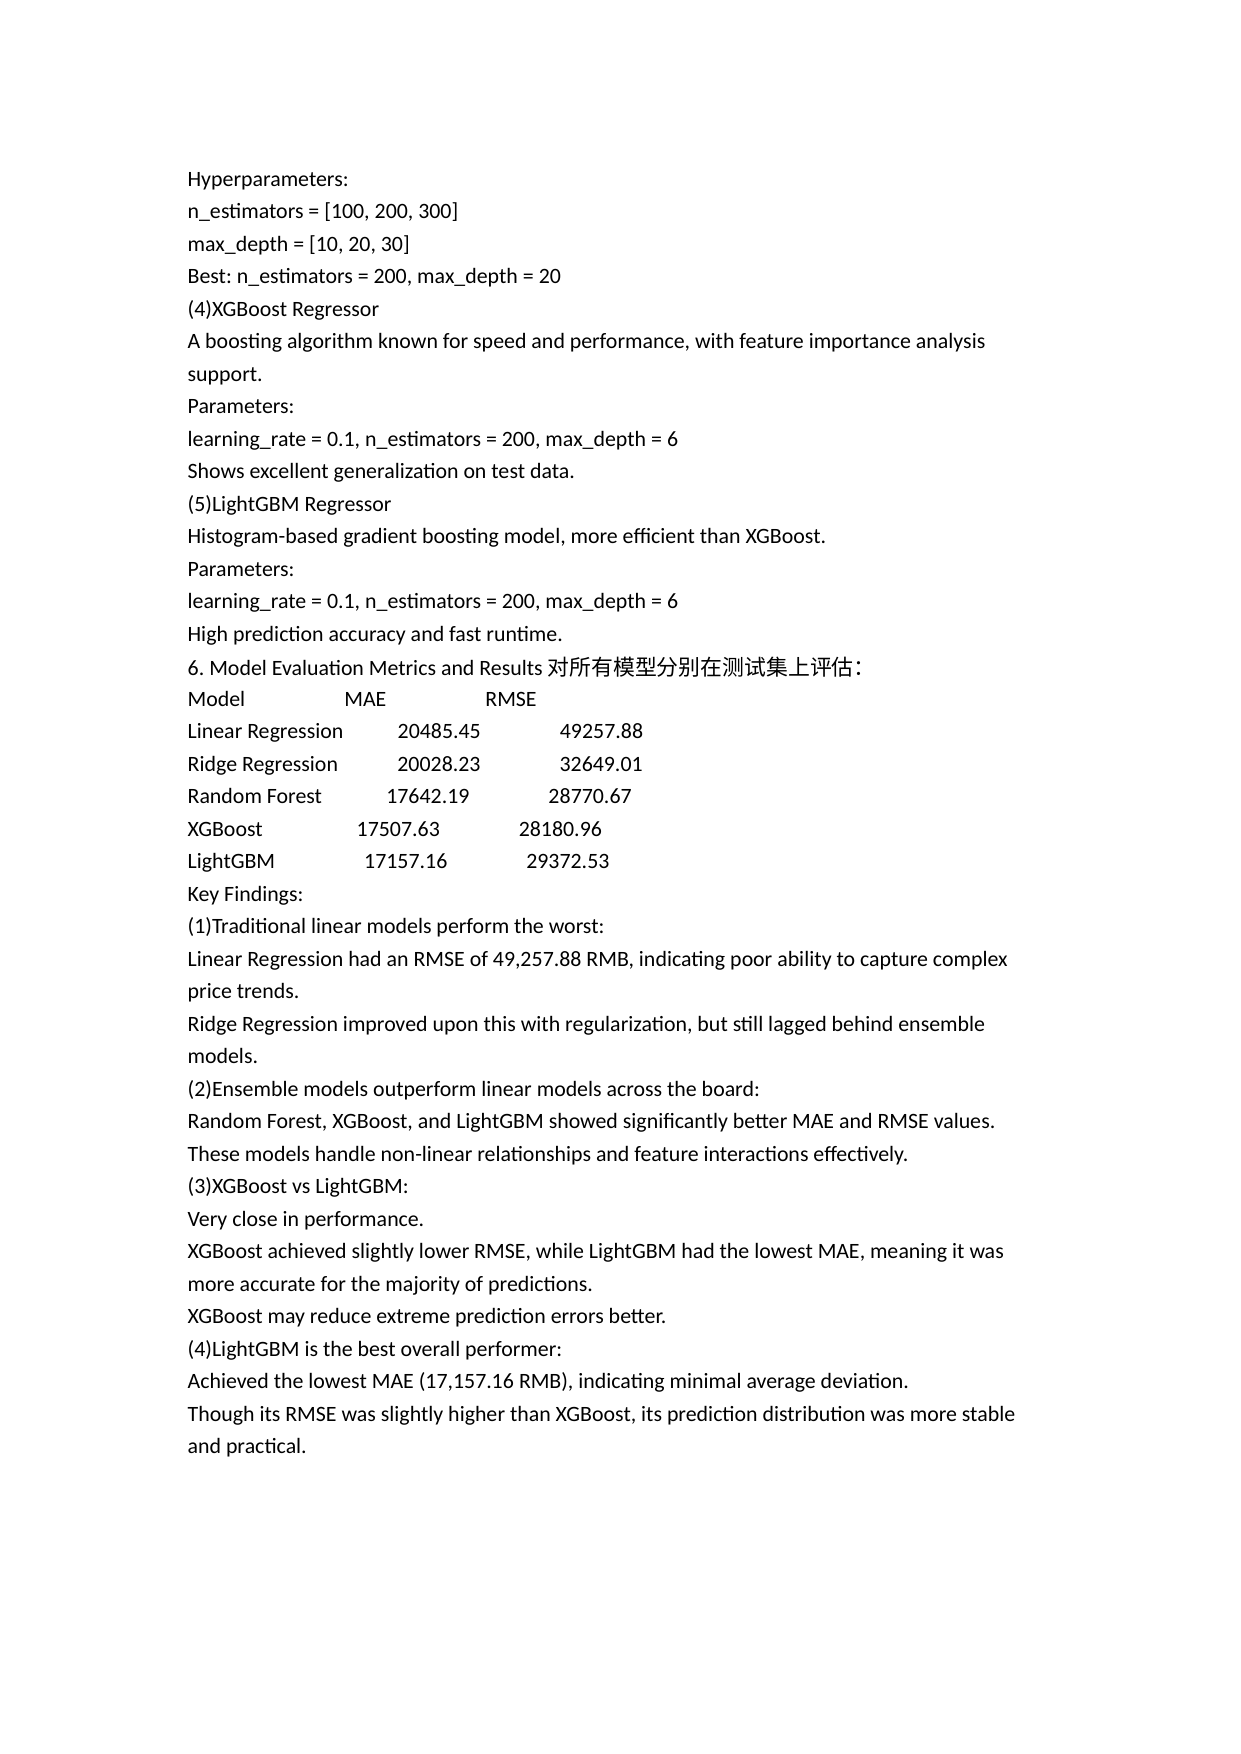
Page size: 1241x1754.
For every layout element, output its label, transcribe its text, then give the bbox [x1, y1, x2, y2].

text Though its RMSE was slightly higher than XGBoost, its prediction distribution was more stable and practical. [187, 1397, 1053, 1462]
text Hyperparameters: [187, 162, 1053, 194]
text (3)XGBoost vs LightGBM: [187, 1169, 1053, 1202]
text 6. Model Evaluation Metrics and Results对所有模型分别在测试集上评估： [187, 649, 1053, 682]
text Linear Regression had an RMSE of 49,257.88 RMB, indicating poor ability to capture complex price trends. [187, 942, 1053, 1007]
text Achieved the lowest MAE (17,157.16 RMB), indicating minimal average deviation. [187, 1364, 1053, 1397]
text Ridge Regression 20028.23 32649.01 [187, 747, 1053, 779]
text These models handle non-linear relationships and feature interactions effectively. [187, 1137, 1053, 1169]
text Shows excellent generalization on test data. [187, 454, 1053, 487]
text Ridge Regression improved upon this with regularization, but still lagged behind ensemble models. [187, 1007, 1053, 1072]
text Histogram-based gradient boosting model, more efficient than XGBoost. [187, 519, 1053, 552]
text (1)Traditional linear models perform the worst: [187, 909, 1053, 942]
text Random Forest, XGBoost, and LightGBM showed significantly better MAE and RMSE values. [187, 1104, 1053, 1137]
text Linear Regression 20485.45 49257.88 [187, 714, 1053, 747]
text LightGBM 17157.16 29372.53 [187, 844, 1053, 877]
text Random Forest 17642.19 28770.67 [187, 779, 1053, 812]
text XGBoost may reduce extreme prediction errors better. [187, 1299, 1053, 1332]
text XGBoost achieved slightly lower RMSE, while LightGBM had the lowest MAE, meaning it was more accurate for the majority of predictions. [187, 1234, 1053, 1299]
text Key Findings: [187, 877, 1053, 909]
text n_estimators = [100, 200, 300] [187, 194, 1053, 227]
text Very close in performance. [187, 1202, 1053, 1234]
text max_depth = [10, 20, 30] [187, 227, 1053, 259]
text Parameters: [187, 389, 1053, 422]
text (5)LightGBM Regressor [187, 487, 1053, 519]
text High prediction accuracy and fast runtime. [187, 617, 1053, 649]
text (4)XGBoost Regressor [187, 292, 1053, 324]
text Model MAE RMSE [187, 682, 1053, 714]
text Parameters: [187, 552, 1053, 584]
text Best: n_estimators = 200, max_depth = 20 [187, 259, 1053, 292]
text A boosting algorithm known for speed and performance, with feature importance analysis support. [187, 324, 1053, 389]
text (2)Ensemble models outperform linear models across the board: [187, 1072, 1053, 1104]
text (4)LightGBM is the best overall performer: [187, 1332, 1053, 1364]
text XGBoost 17507.63 28180.96 [187, 812, 1053, 844]
text learning_rate = 0.1, n_estimators = 200, max_depth = 6 [187, 584, 1053, 617]
text learning_rate = 0.1, n_estimators = 200, max_depth = 6 [187, 422, 1053, 454]
